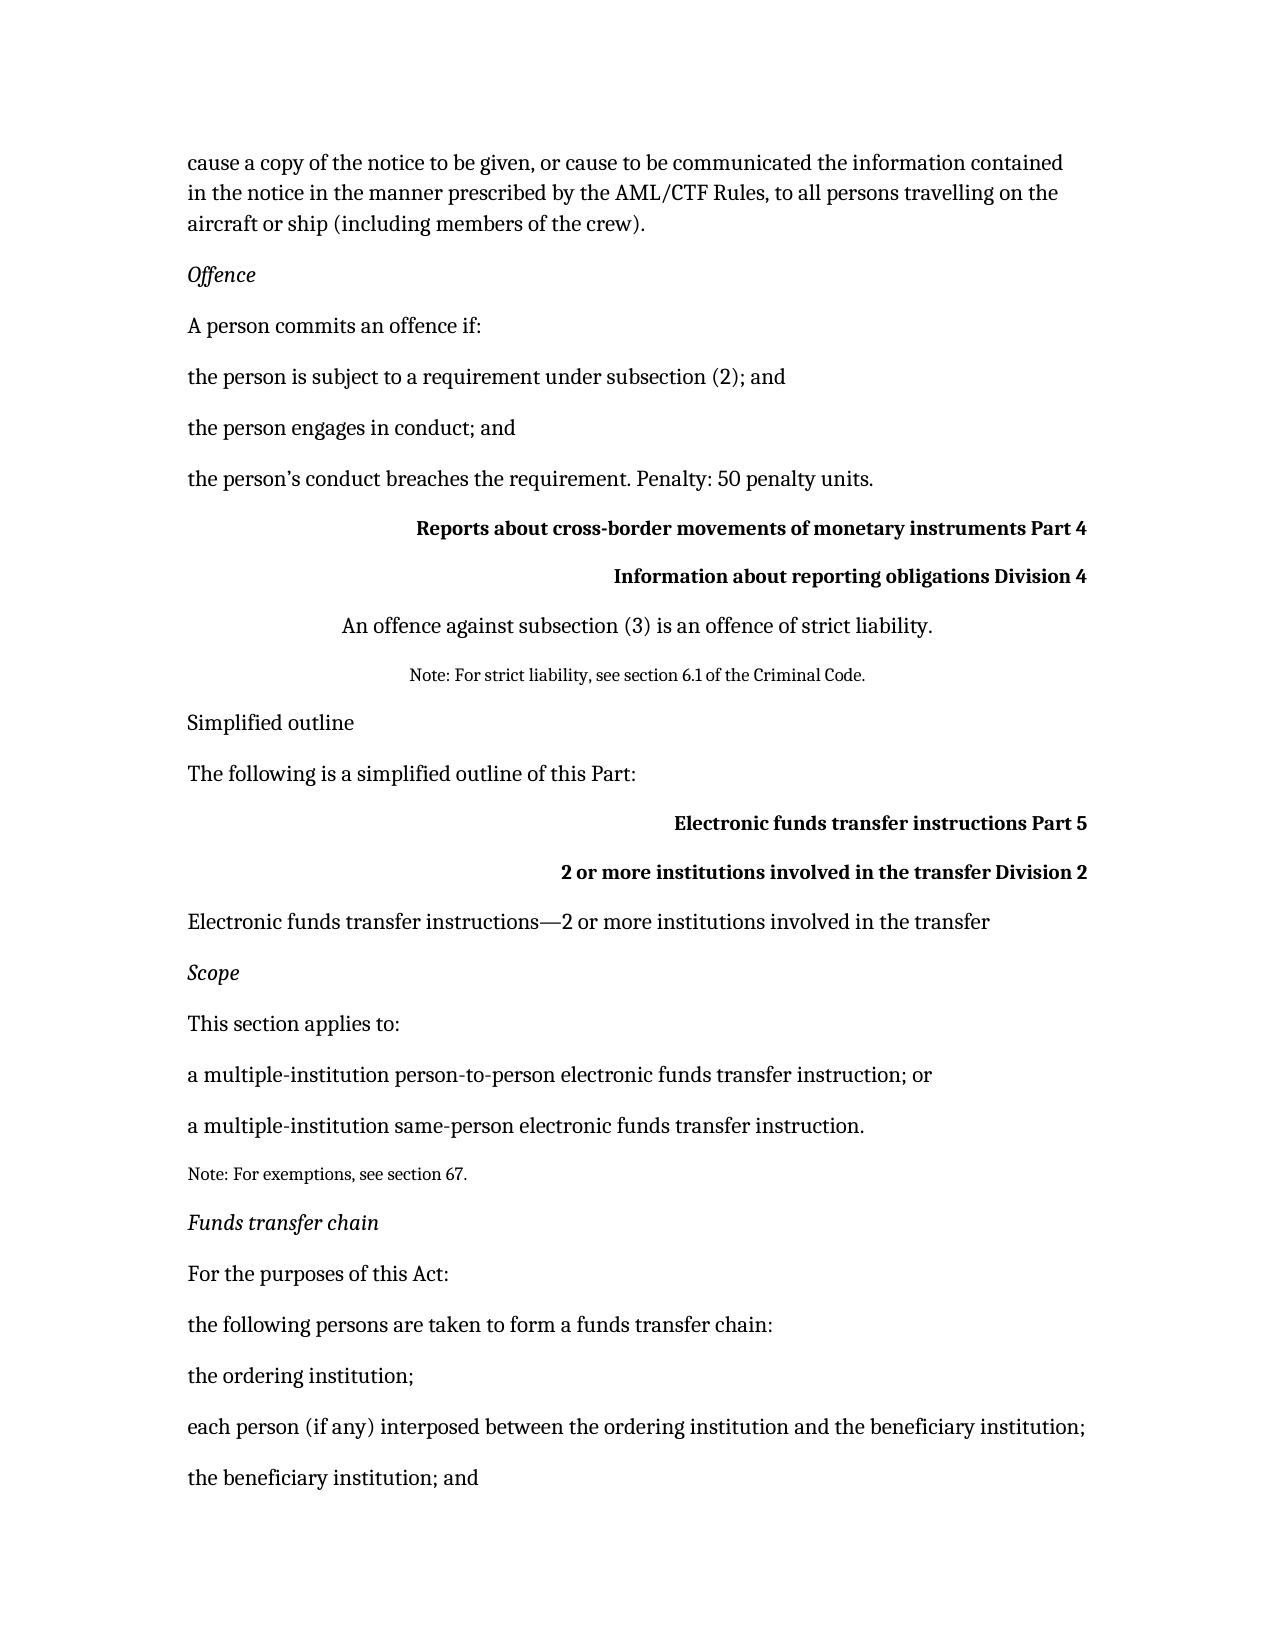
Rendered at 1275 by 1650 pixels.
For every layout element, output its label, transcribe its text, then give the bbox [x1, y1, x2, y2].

text A person commits an offence if: [187, 312, 1087, 339]
text Offence [187, 261, 1087, 288]
text the following persons are taken to form a funds transfer chain: [187, 1312, 1087, 1338]
text the person engages in conduct; and [187, 414, 1087, 441]
text This section applies to: [187, 1011, 1087, 1037]
text Simplified outline [187, 710, 1087, 736]
text the ordering institution; [187, 1363, 1087, 1389]
text the beneficiary institution; and [187, 1465, 1087, 1491]
text An offence against subsection (3) is an offence of strict liability. [187, 613, 1087, 640]
text Electronic funds transfer instructions—2 or more institutions involved in the transfer [187, 909, 1087, 935]
text the person is subject to a requirement under subsection (2); and [187, 363, 1087, 390]
text Note: For strict liability, see section 6.1 of the Criminal Code. [187, 664, 1087, 686]
text For the purposes of this Act: [187, 1261, 1087, 1287]
text Electronic funds transfer instructions Part 5 [187, 812, 1087, 836]
text a multiple-institution person-to-person electronic funds transfer instruction; or [187, 1062, 1087, 1088]
text Information about reporting obligations Division 4 [187, 565, 1087, 589]
text Reports about cross-border movements of monetary instruments Part 4 [187, 517, 1087, 541]
text Funds transfer chain [187, 1209, 1087, 1236]
text each person (if any) interposed between the ordering institution and the beneficiary institution; [187, 1414, 1087, 1440]
text a multiple-institution same-person electronic funds transfer instruction. [187, 1113, 1087, 1139]
text the person’s conduct breaches the requirement. Penalty: 50 penalty units. [187, 466, 1087, 492]
text Scope [187, 960, 1087, 986]
text 2 or more institutions involved in the transfer Division 2 [187, 860, 1087, 884]
text cause a copy of the notice to be given, or cause to be communicated the information contained in the notice in the manner prescribed by the AML/CTF Rules, to all persons travelling on the aircraft or ship (including members of the crew). [187, 150, 1087, 237]
text Note: For exemptions, see section 67. [187, 1164, 1087, 1186]
text The following is a simplified outline of this Part: [187, 761, 1087, 787]
